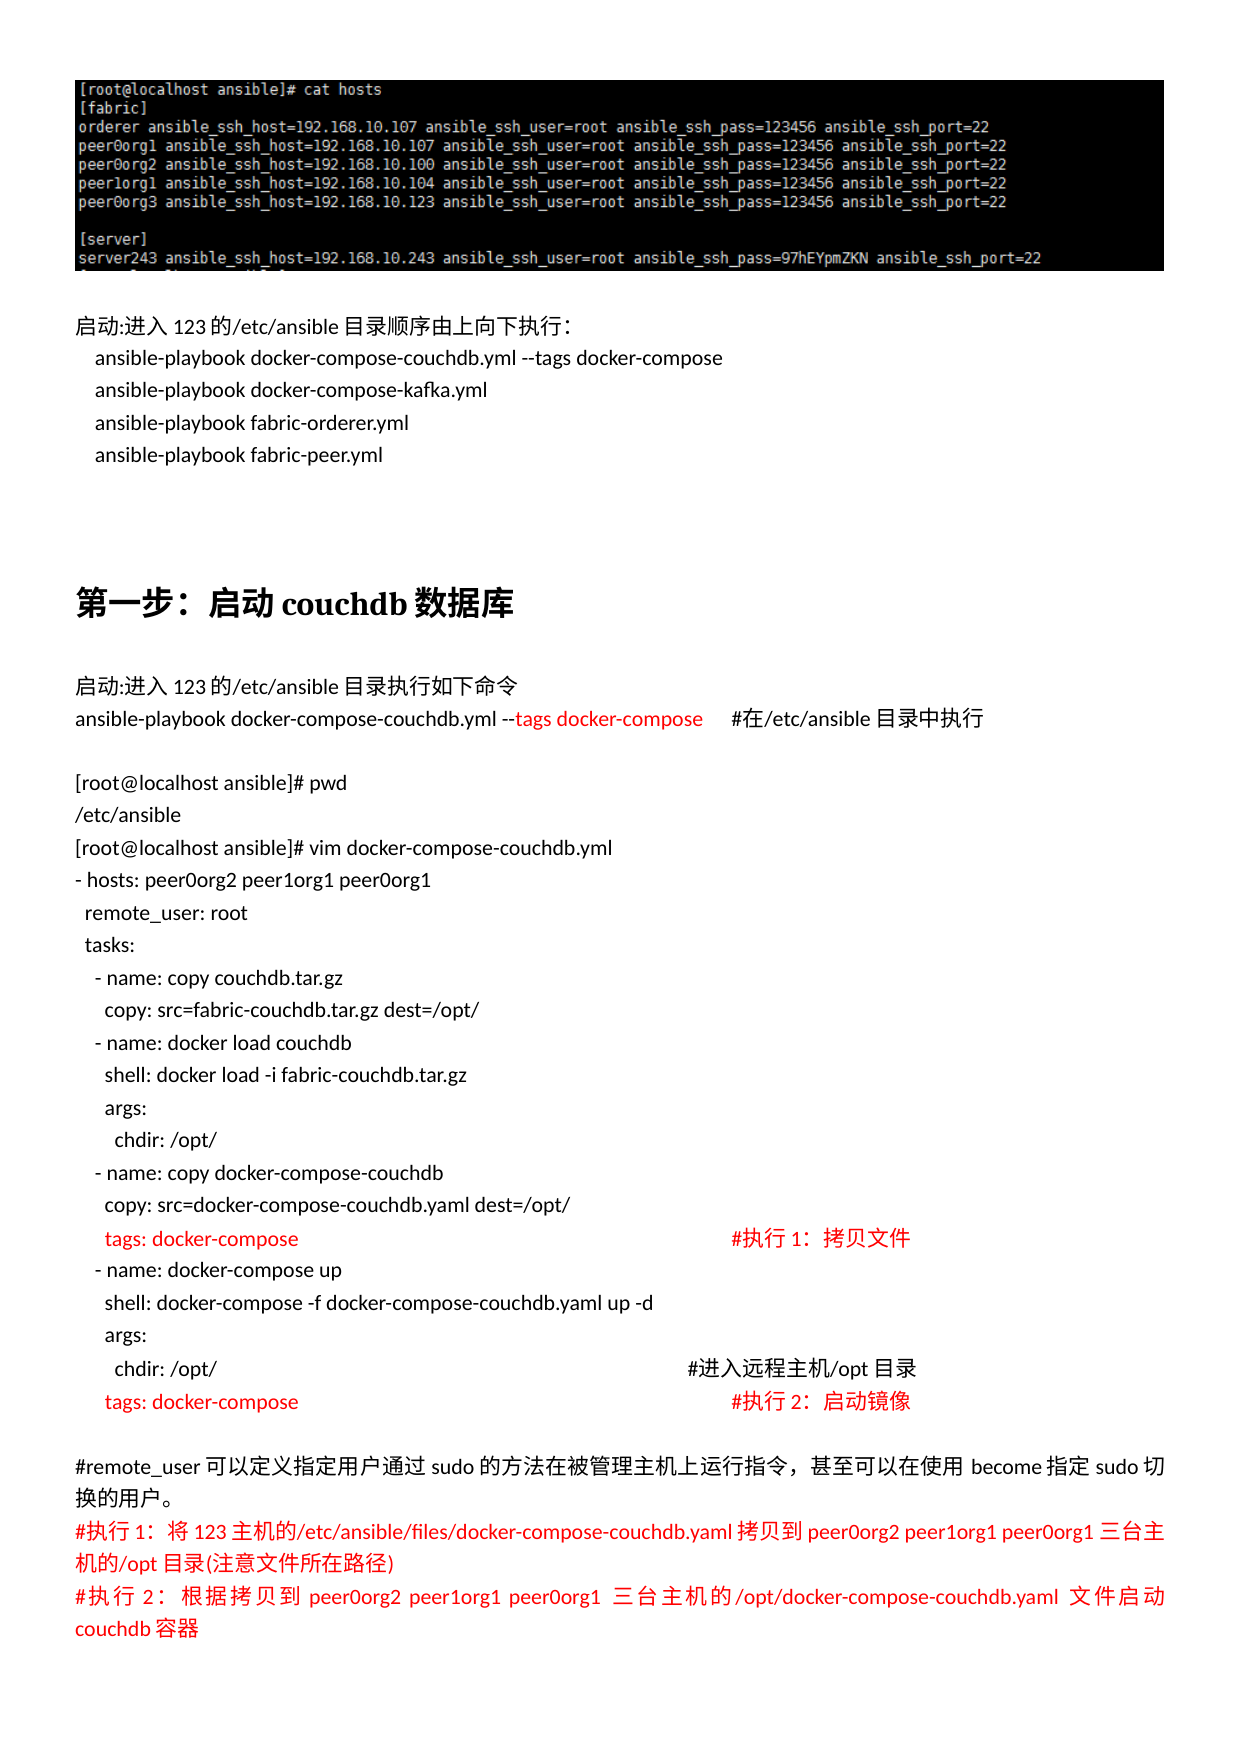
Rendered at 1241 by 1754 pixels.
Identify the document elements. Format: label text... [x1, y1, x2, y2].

text tags: docker-compose #执行2：启动镜像 [75, 1383, 1165, 1416]
text #执行1：将123主机的/etc/ansible/files/docker-compose-couchdb.yaml 拷贝到peer0org2 peer1org1 peer0org1 三台主机的/opt目录(注意文件所在路径) [75, 1513, 1165, 1578]
text - hosts: peer0org2 peer1org1 peer0org1 [75, 863, 1165, 896]
text 启动:进入123的/etc/ansible目录执行如下命令 [75, 668, 1165, 701]
text - name: docker-compose up [75, 1253, 1165, 1286]
text copy: src=docker-compose-couchdb.yaml dest=/opt/ [75, 1188, 1165, 1221]
text ansible-playbook docker-compose-couchdb.yml --tags docker-compose [75, 341, 1165, 373]
picture [75, 80, 1164, 271]
text copy: src=fabric-couchdb.tar.gz dest=/opt/ [75, 993, 1165, 1026]
text ansible-playbook docker-compose-couchdb.yml --tags docker-compose #在/etc/ansible目录中执行 [75, 701, 1165, 733]
text ansible-playbook fabric-orderer.yml [75, 406, 1165, 438]
text chdir: /opt/ #进入远程主机/opt目录 [75, 1351, 1165, 1383]
text chdir: /opt/ [75, 1123, 1165, 1156]
text tags: docker-compose #执行1：拷贝文件 [75, 1221, 1165, 1253]
text [root@localhost ansible]# vim docker-compose-couchdb.yml [75, 831, 1165, 863]
text #remote_user可以定义指定用户通过sudo的方法在被管理主机上运行指令，甚至可以在使用become指定sudo切换的用户。 [75, 1448, 1165, 1513]
text - name: copy couchdb.tar.gz [75, 961, 1165, 993]
text remote_user: root [75, 896, 1165, 928]
text 启动:进入123的/etc/ansible目录顺序由上向下执行： [75, 308, 1165, 341]
text args: [75, 1318, 1165, 1351]
text ansible-playbook fabric-peer.yml [75, 438, 1165, 471]
text - name: docker load couchdb [75, 1026, 1165, 1058]
text shell: docker load -i fabric-couchdb.tar.gz [75, 1058, 1165, 1091]
text #执行2：根据拷贝到peer0org2 peer1org1 peer0org1 三台主机的/opt/docker-compose-couchdb.yaml 文件启动couchdb容器 [75, 1578, 1165, 1643]
text tasks: [75, 928, 1165, 961]
text shell: docker-compose -f docker-compose-couchdb.yaml up -d [75, 1286, 1165, 1318]
text /etc/ansible [75, 798, 1165, 831]
text [root@localhost ansible]# pwd [75, 766, 1165, 798]
subtitle 第一步：启动couchdb数据库 [75, 568, 1165, 633]
text - name: copy docker-compose-couchdb [75, 1156, 1165, 1188]
text ansible-playbook docker-compose-kafka.yml [75, 373, 1165, 406]
text args: [75, 1091, 1165, 1123]
